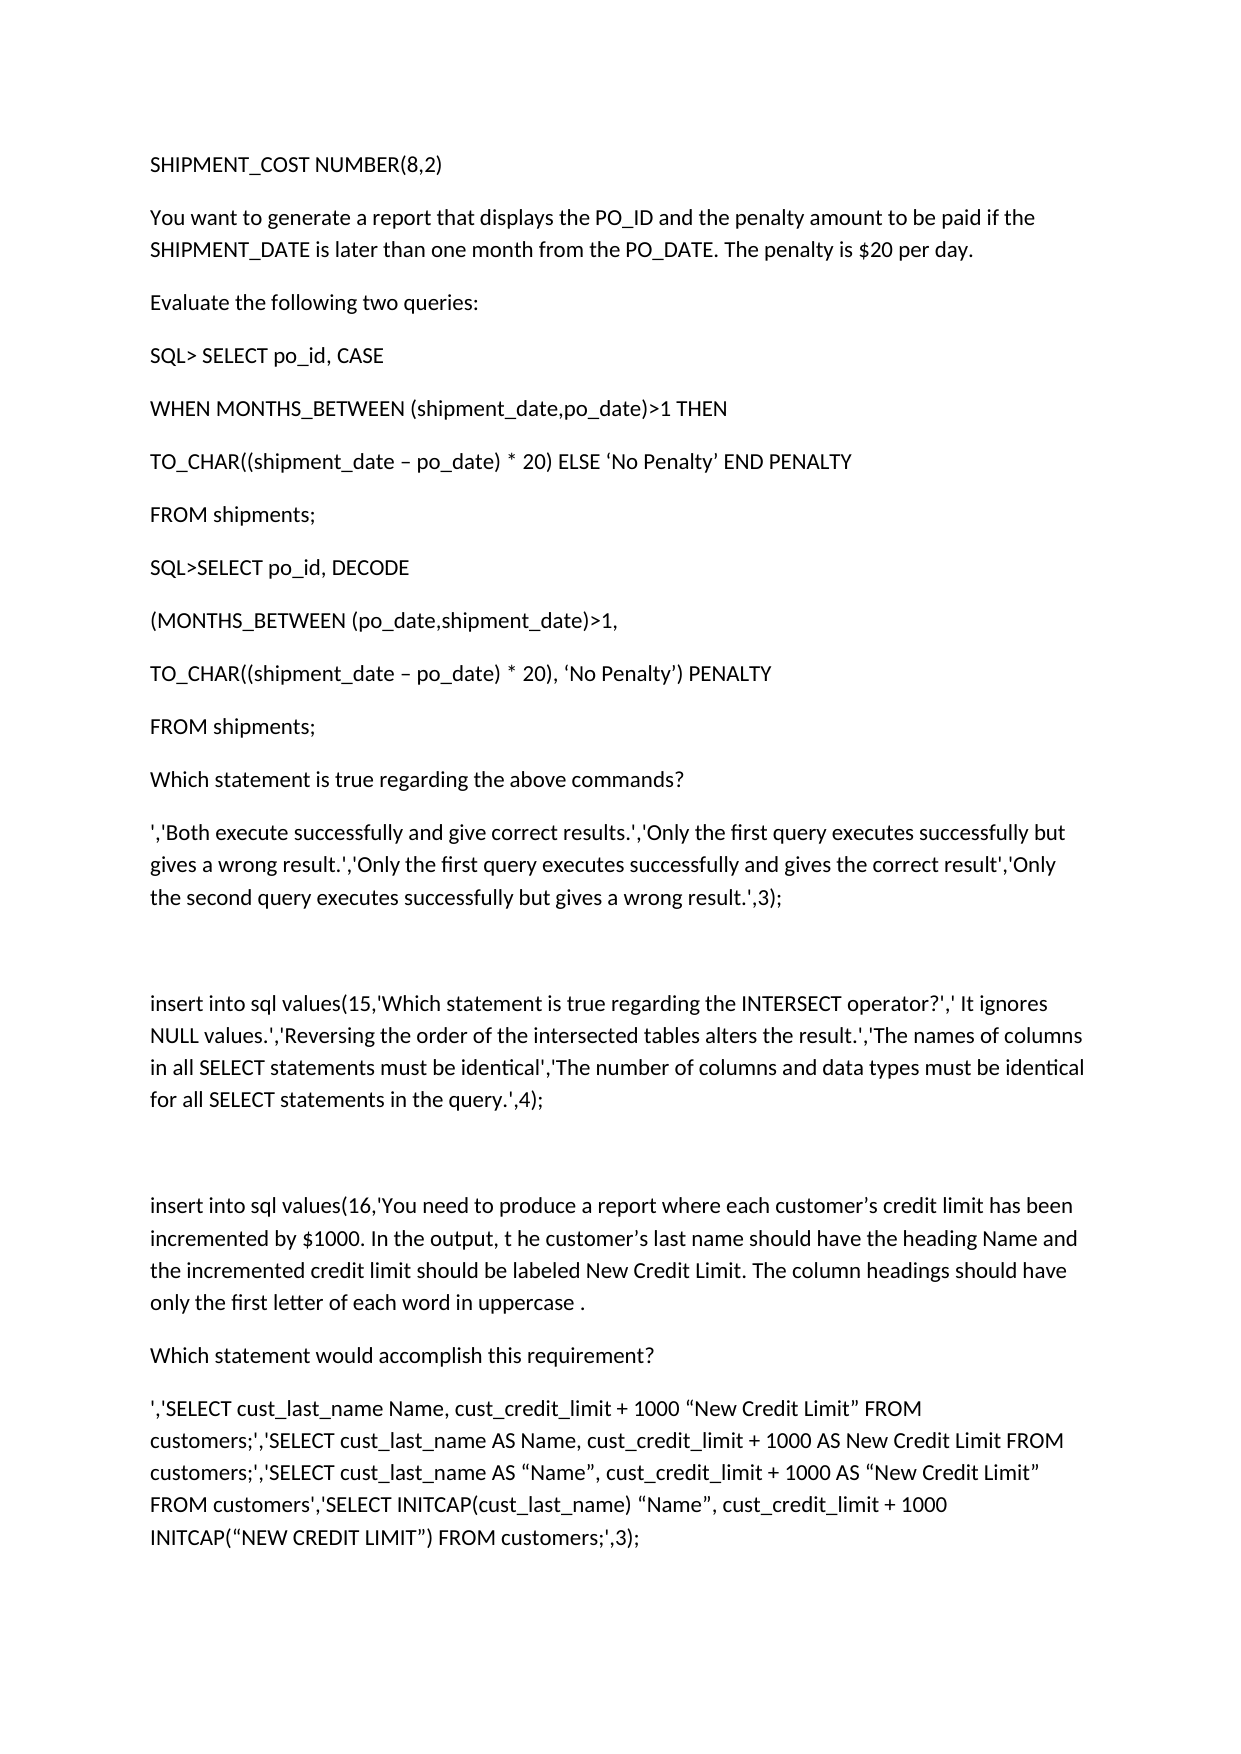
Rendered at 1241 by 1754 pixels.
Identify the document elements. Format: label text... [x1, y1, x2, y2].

text Which statement is true regarding the above commands? [150, 765, 1090, 793]
text FROM shipments; [150, 500, 1090, 528]
text ','SELECT cust_last_name Name, cust_credit_limit + 1000 “New Credit Limit” FROM customers;','SELECT cust_last_name AS Name, cust_credit_limit + 1000 AS New Credit Limit FROM customers;','SELECT cust_last_name AS “Name”, cust_credit_limit + 1000 AS “New Credit Limit” FROM customers','SELECT INITCAP(cust_last_name) “Name”, cust_credit_limit + 1000 INITCAP(“NEW CREDIT LIMIT”) FROM customers;',3); [150, 1394, 1090, 1551]
text (MONTHS_BETWEEN (po_date,shipment_date)>1, [150, 606, 1090, 634]
text SHIPMENT_COST NUMBER(8,2) [150, 150, 1090, 178]
text ','Both execute successfully and give correct results.','Only the first query executes successfully but gives a wrong result.','Only the first query executes successfully and gives the correct result','Only the second query executes successfully but gives a wrong result.',3); [150, 818, 1090, 911]
text WHEN MONTHS_BETWEEN (shipment_date,po_date)>1 THEN [150, 394, 1090, 422]
text Evaluate the following two queries: [150, 288, 1090, 316]
text FROM shipments; [150, 712, 1090, 740]
text insert into sql values(15,'Which statement is true regarding the INTERSECT operator?',' It ignores NULL values.','Reversing the order of the intersected tables alters the result.','The names of columns in all SELECT statements must be identical','The number of columns and data types must be identical for all SELECT statements in the query.',4); [150, 989, 1090, 1113]
text SQL> SELECT po_id, CASE [150, 341, 1090, 369]
text Which statement would accomplish this requirement? [150, 1341, 1090, 1369]
text insert into sql values(16,'You need to produce a report where each customer’s credit limit has been incremented by $1000. In the output, t he customer’s last name should have the heading Name and the incremented credit limit should be labeled New Credit Limit. The column headings should have only the first letter of each word in uppercase . [150, 1191, 1090, 1316]
text SQL>SELECT po_id, DECODE [150, 553, 1090, 581]
text You want to generate a report that displays the PO_ID and the penalty amount to be paid if the SHIPMENT_DATE is later than one month from the PO_DATE. The penalty is $20 per day. [150, 203, 1090, 263]
text TO_CHAR((shipment_date – po_date) * 20) ELSE ‘No Penalty’ END PENALTY [150, 447, 1090, 475]
text TO_CHAR((shipment_date – po_date) * 20), ‘No Penalty’) PENALTY [150, 659, 1090, 687]
